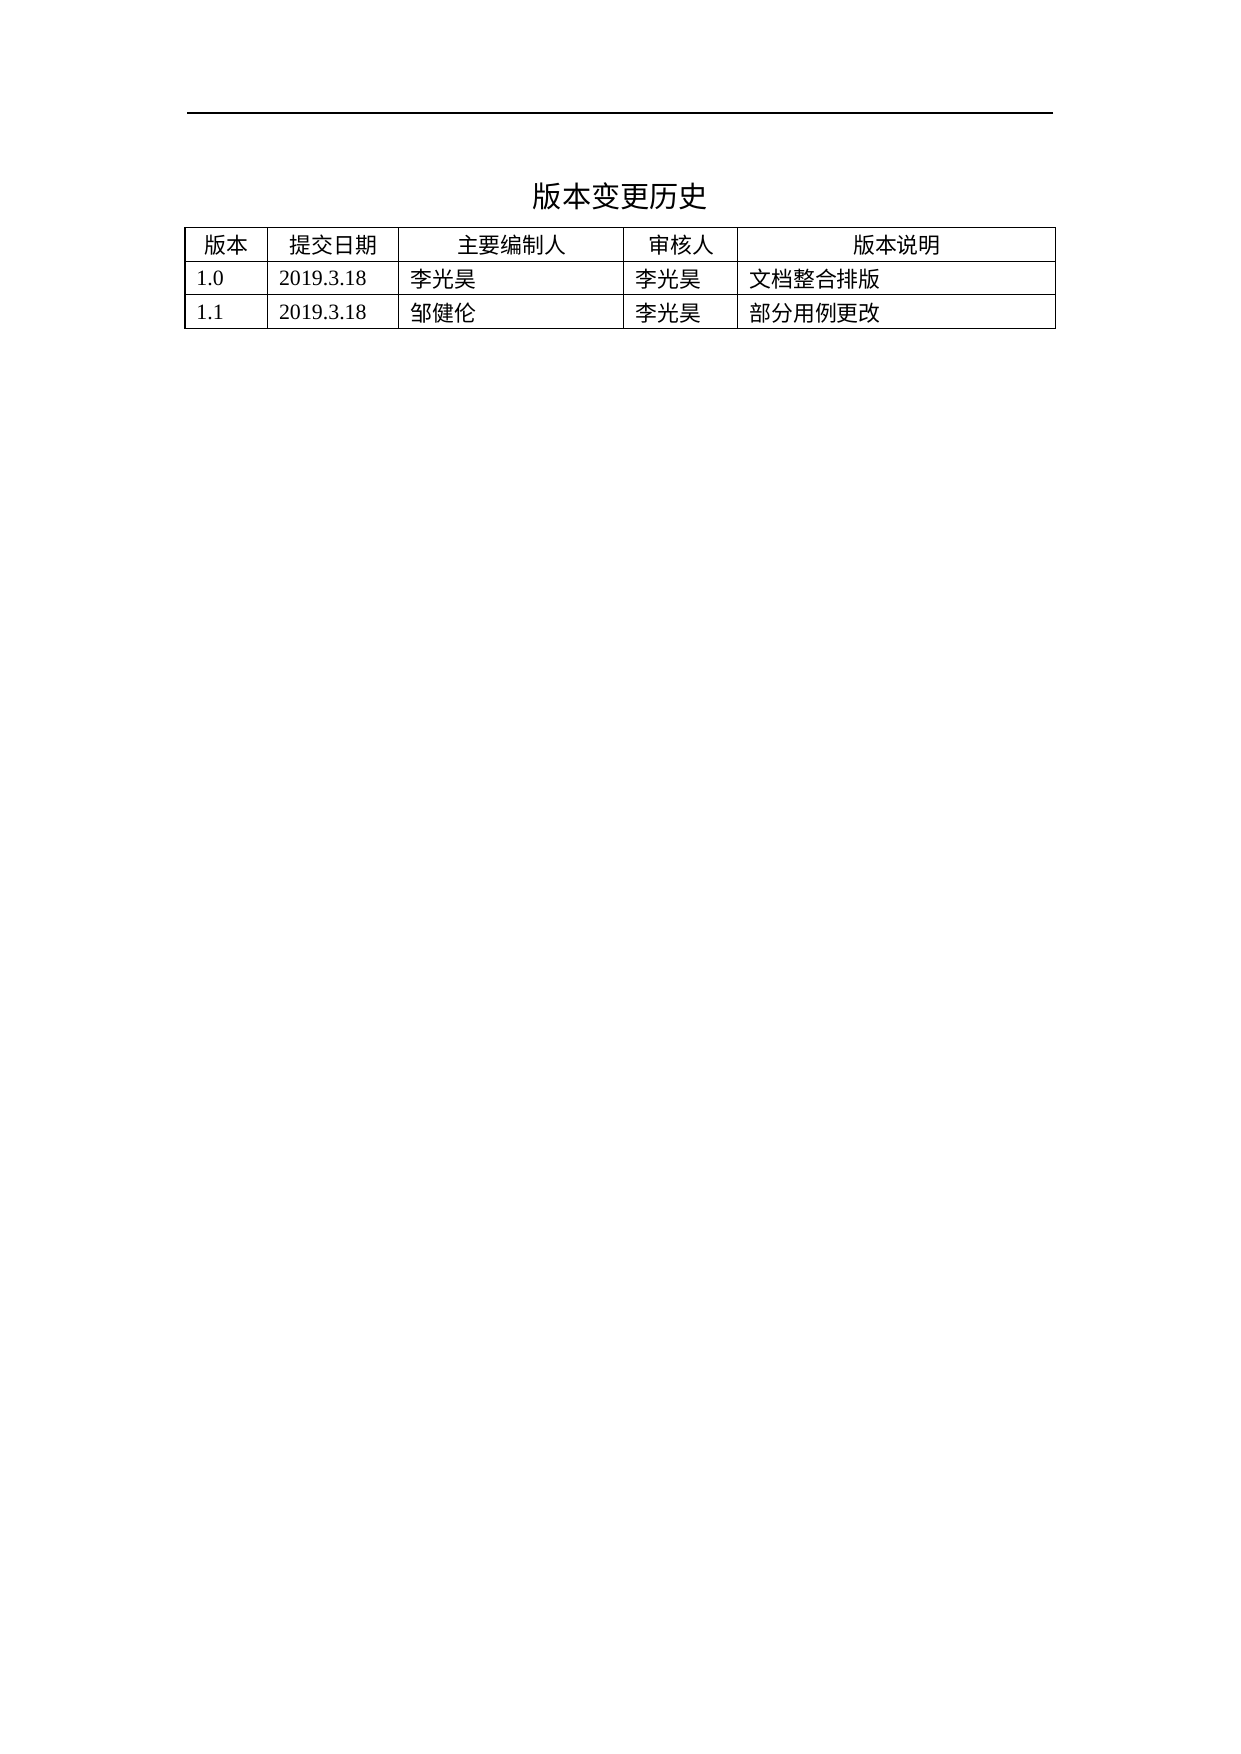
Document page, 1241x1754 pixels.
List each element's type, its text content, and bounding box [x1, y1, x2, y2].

table_header 主要编制人 [399, 228, 623, 261]
table_header 提交日期 [268, 228, 398, 261]
table_cell 1.0 [186, 262, 267, 294]
table_cell 李光昊 [399, 262, 623, 294]
table_cell 文档整合排版 [738, 262, 1055, 294]
table_cell 邹健伦 [399, 295, 623, 328]
table_cell 李光昊 [624, 262, 737, 294]
table_header 版本 [186, 228, 267, 261]
table_cell 2019.3.18 [268, 295, 398, 328]
table_header 审核人 [624, 228, 737, 261]
table_header 版本说明 [738, 228, 1055, 261]
table_cell 1.1 [186, 295, 267, 328]
text 版本变更历史 [187, 162, 1053, 227]
table_cell 部分用例更改 [738, 295, 1055, 328]
table_cell 2019.3.18 [268, 262, 398, 294]
table_cell 李光昊 [624, 295, 737, 328]
